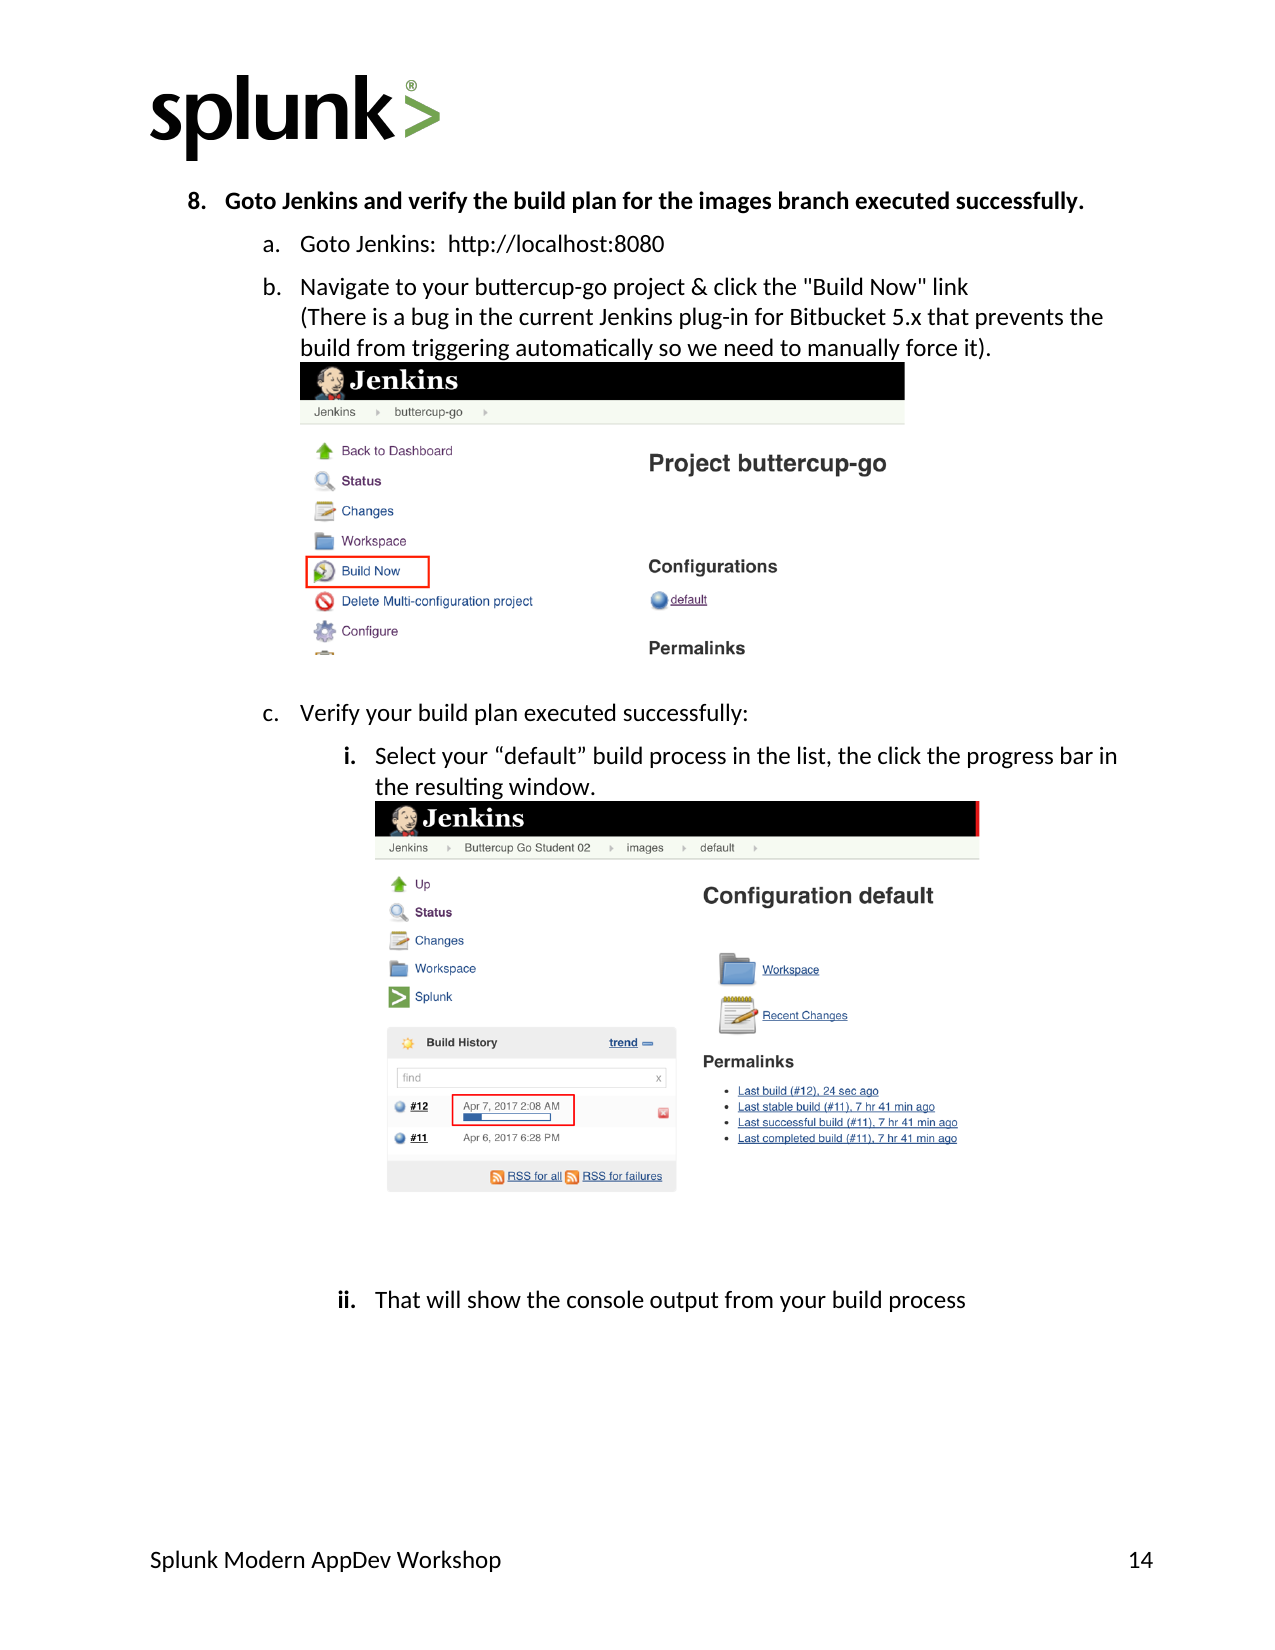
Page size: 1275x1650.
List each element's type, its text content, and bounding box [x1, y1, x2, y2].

list Goto Jenkins and verify the build plan for the images branch executed successfully. [187, 185, 1153, 216]
list Goto Jenkins: http://localhost:8080 [262, 228, 1153, 258]
list Verify your build plan executed successfully: [262, 697, 1153, 728]
picture [375, 801, 980, 1242]
picture [150, 75, 440, 161]
picture [300, 362, 905, 655]
list That will show the console output from your build process [356, 1285, 1153, 1346]
